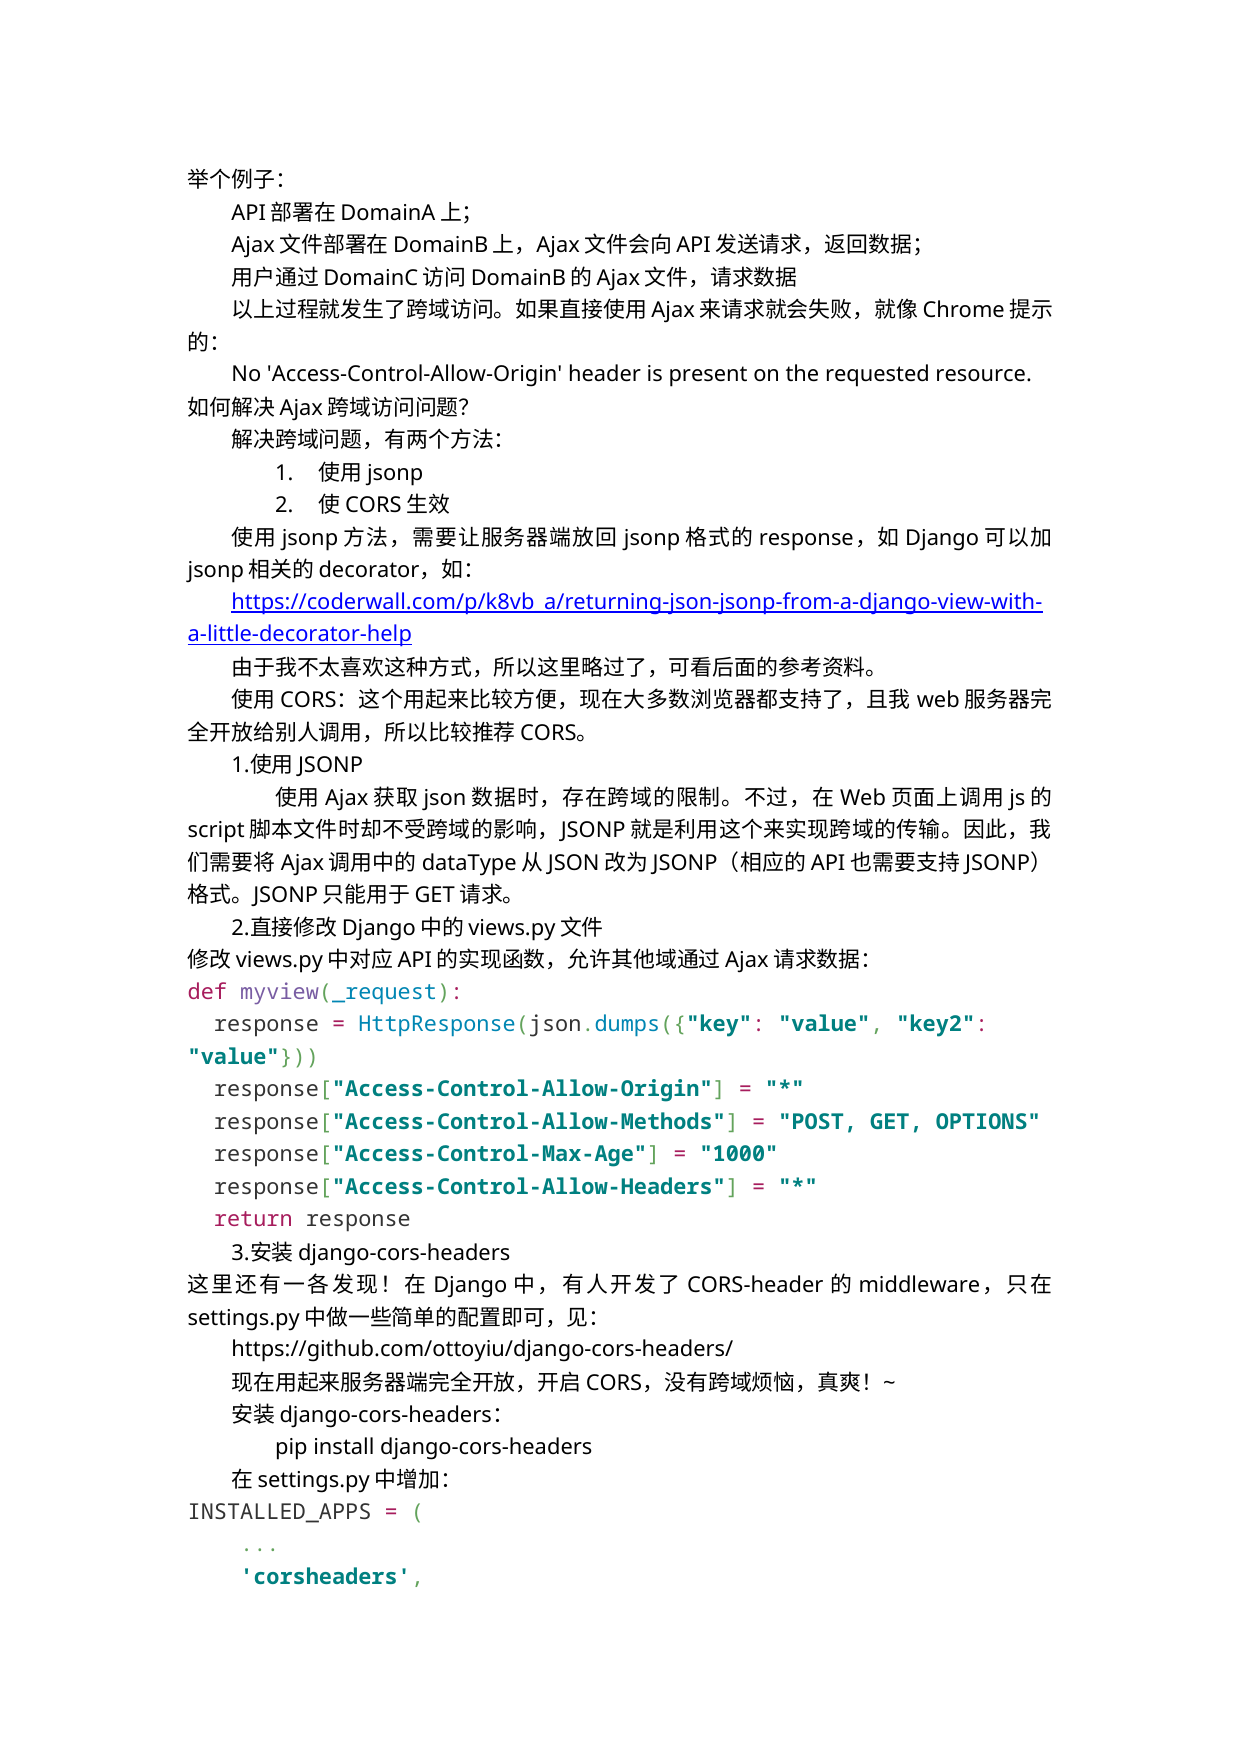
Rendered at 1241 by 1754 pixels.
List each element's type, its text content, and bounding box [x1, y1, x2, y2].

list API部署在DomainA上； [187, 194, 1053, 227]
list 使CORS生效 [231, 487, 1053, 519]
list 如何解决Ajax跨域访问问题？ 解决跨域问题，有两个方法： [187, 389, 1053, 454]
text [187, 1494, 1053, 1592]
list 3.安装django-cors-headers 这里还有一各发现！在Django中，有人开发了CORS-header的middleware，只在settings.py中做一些简单的配置即可，见： [187, 1234, 1053, 1332]
list pip install django-cors-headers [187, 1429, 1053, 1462]
list https://github.com/ottoyiu/django-cors-headers/ [187, 1332, 1053, 1364]
list 用户通过DomainC访问DomainB的Ajax文件，请求数据 [187, 259, 1053, 292]
list 使用jsonp [231, 454, 1053, 487]
list 以上过程就发生了跨域访问。如果直接使用Ajax来请求就会失败，就像Chrome提示的： [187, 292, 1053, 357]
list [187, 162, 1053, 194]
list Ajax文件部署在DomainB上，Ajax文件会向API发送请求，返回数据； [187, 227, 1053, 259]
list 2.直接修改Django中的views.py文件 修改views.py中对应API的实现函数，允许其他域通过Ajax请求数据： [187, 909, 1053, 974]
list 在settings.py中增加： [187, 1462, 1053, 1494]
list 现在用起来服务器端完全开放，开启CORS，没有跨域烦恼，真爽！~ 安装django-cors-headers： [187, 1364, 1053, 1429]
list No 'Access-Control-Allow-Origin' header is present on the requested resource. [187, 357, 1053, 389]
list https://coderwall.com/p/k8vb_a/returning-json-jsonp-from-a-django-view-with-a-little-decorator-help [187, 584, 1053, 649]
list 由于我不太喜欢这种方式，所以这里略过了，可看后面的参考资料。 使用CORS：这个用起来比较方便，现在大多数浏览器都支持了，且我web服务器完全开放给别人调用，所以比较推荐CORS。 1.使用JSONP 使用Ajax获取json数据时，存在跨域的限制。不过，在Web页面上调用js的script脚本文件时却不受跨域的影响，JSONP就是利用这个来实现跨域的传输。因此，我们需要将Ajax调用中的dataType从JSON改为JSONP（相应的API也需要支持JSONP）格式。JSONP只能用于GET请求。 [187, 649, 1053, 909]
text def myview(_request): response = HttpResponse(json.dumps({"key": "value", "key2": "value"})) response["Access-Control-Allow-Origin"] = "*" response["Access-Control-Allow-Methods"] = "POST, GET, OPTIONS" response["Access-Control-Max-Age"] = "1000" response["Access-Control-Allow-Headers"] = "*" return response [187, 974, 1053, 1234]
list 使用jsonp方法，需要让服务器端放回jsonp格式的response，如Django可以加jsonp相关的decorator，如： [187, 519, 1053, 584]
